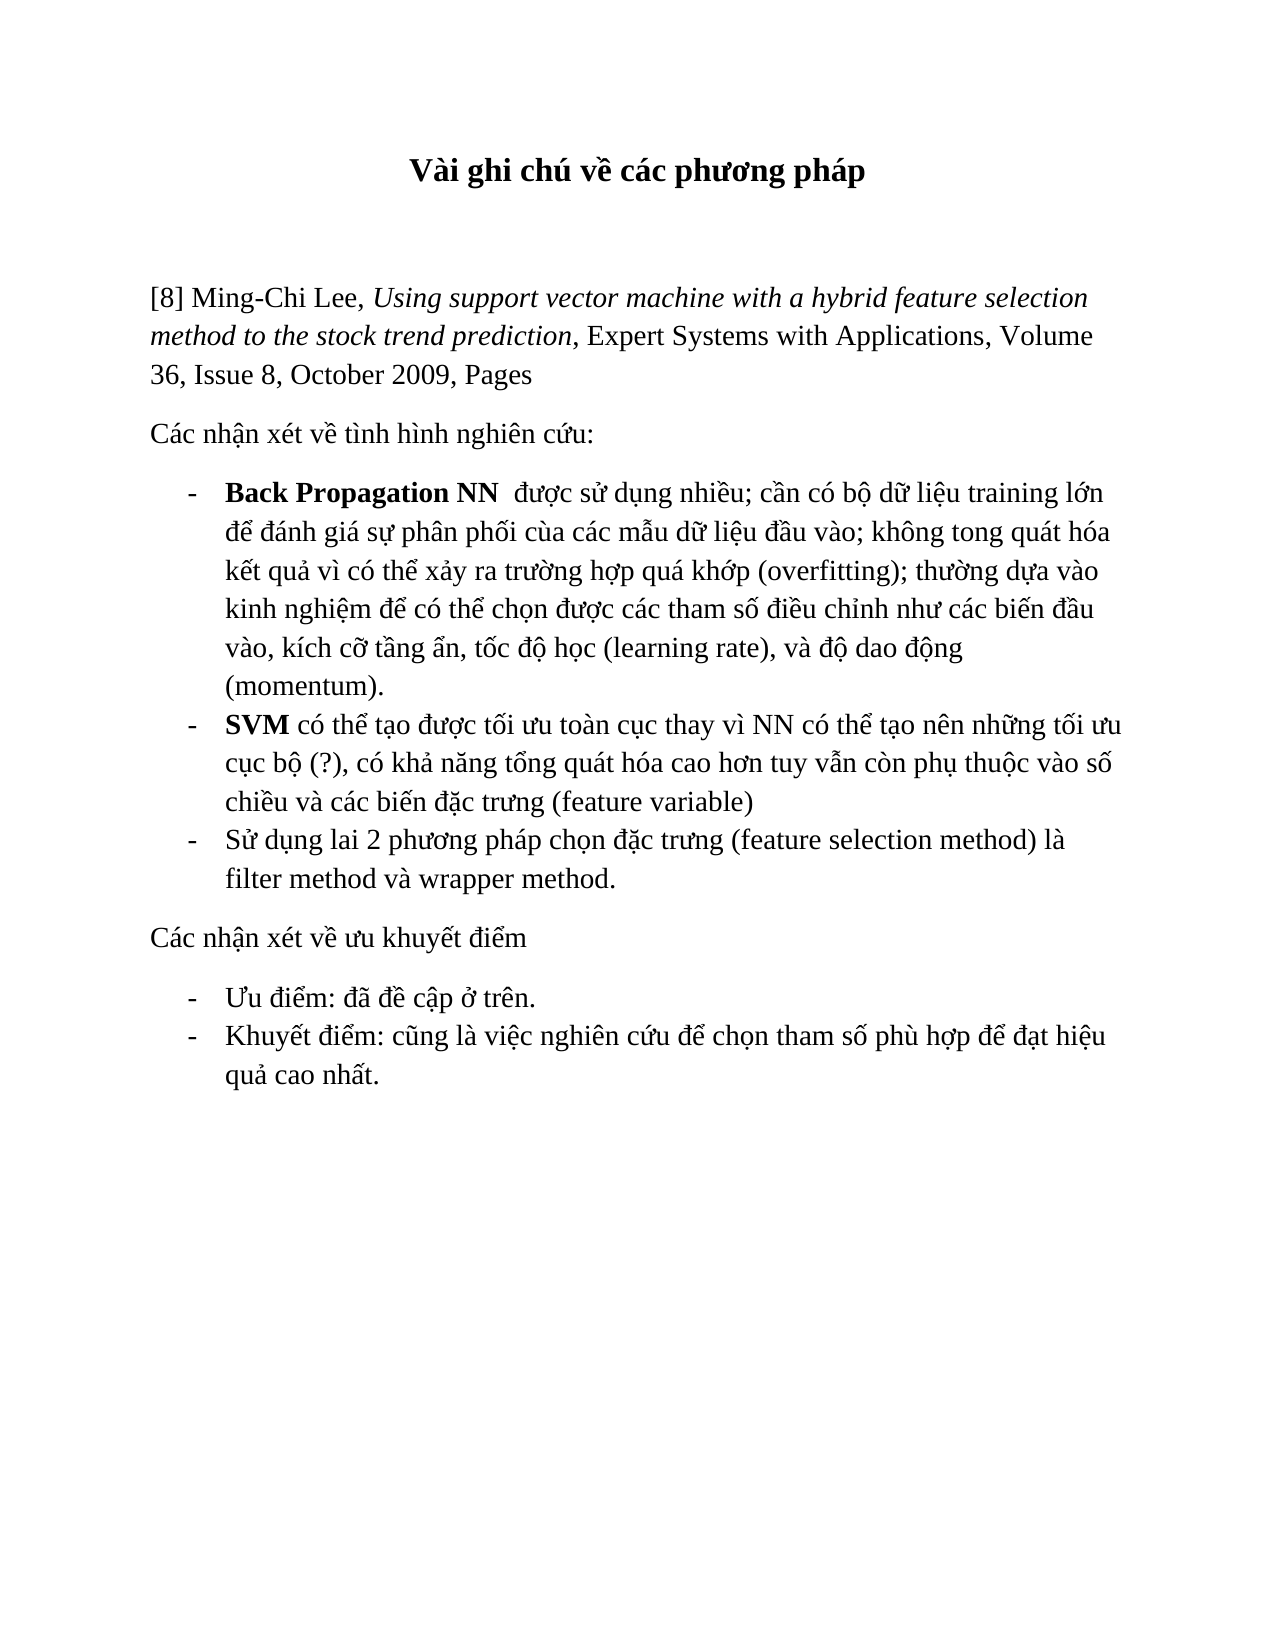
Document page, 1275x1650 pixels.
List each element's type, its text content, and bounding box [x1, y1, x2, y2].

text Các nhận xét về ưu khuyết điểm [150, 920, 1125, 954]
text Vài ghi chú về các phương pháp [150, 150, 1125, 188]
text [8] Ming-Chi Lee, Using support vector machine with a hybrid feature selection method to the stock trend prediction, Expert Systems with Applications, Volume 36, Issue 8, October 2009, Pages [150, 280, 1125, 390]
list SVM có thể tạo được tối ưu toàn cục thay vì NN có thể tạo nên những tối ưu cục bộ (?), có khả năng tổng quát hóa cao hơn tuy vẫn còn phụ thuộc vào số chiều và các biến đặc trưng (feature variable) [187, 707, 1125, 817]
list Back Propagation NN được sử dụng nhiều; cần có bộ dữ liệu training lớn để đánh giá sự phân phối cùa các mẫu dữ liệu đầu vào; không tong quát hóa kết quả vì có thể xảy ra trường hợp quá khớp (overfitting); thường dựa vào kinh nghiệm để có thể chọn được các tham số điều chỉnh như các biến đầu vào, kích cỡ tầng ẩn, tốc độ học (learning rate), và độ dao động (momentum). [187, 476, 1125, 702]
text Các nhận xét về tình hình nghiên cứu: [150, 416, 1125, 450]
list Ưu điểm: đã đề cập ở trên. [187, 980, 1125, 1013]
list Khuyết điểm: cũng là việc nghiên cứu để chọn tham số phù hợp để đạt hiệu quả cao nhất. [187, 1018, 1125, 1090]
list Sử dụng lai 2 phương pháp chọn đặc trưng (feature selection method) là filter method và wrapper method. [187, 822, 1125, 894]
